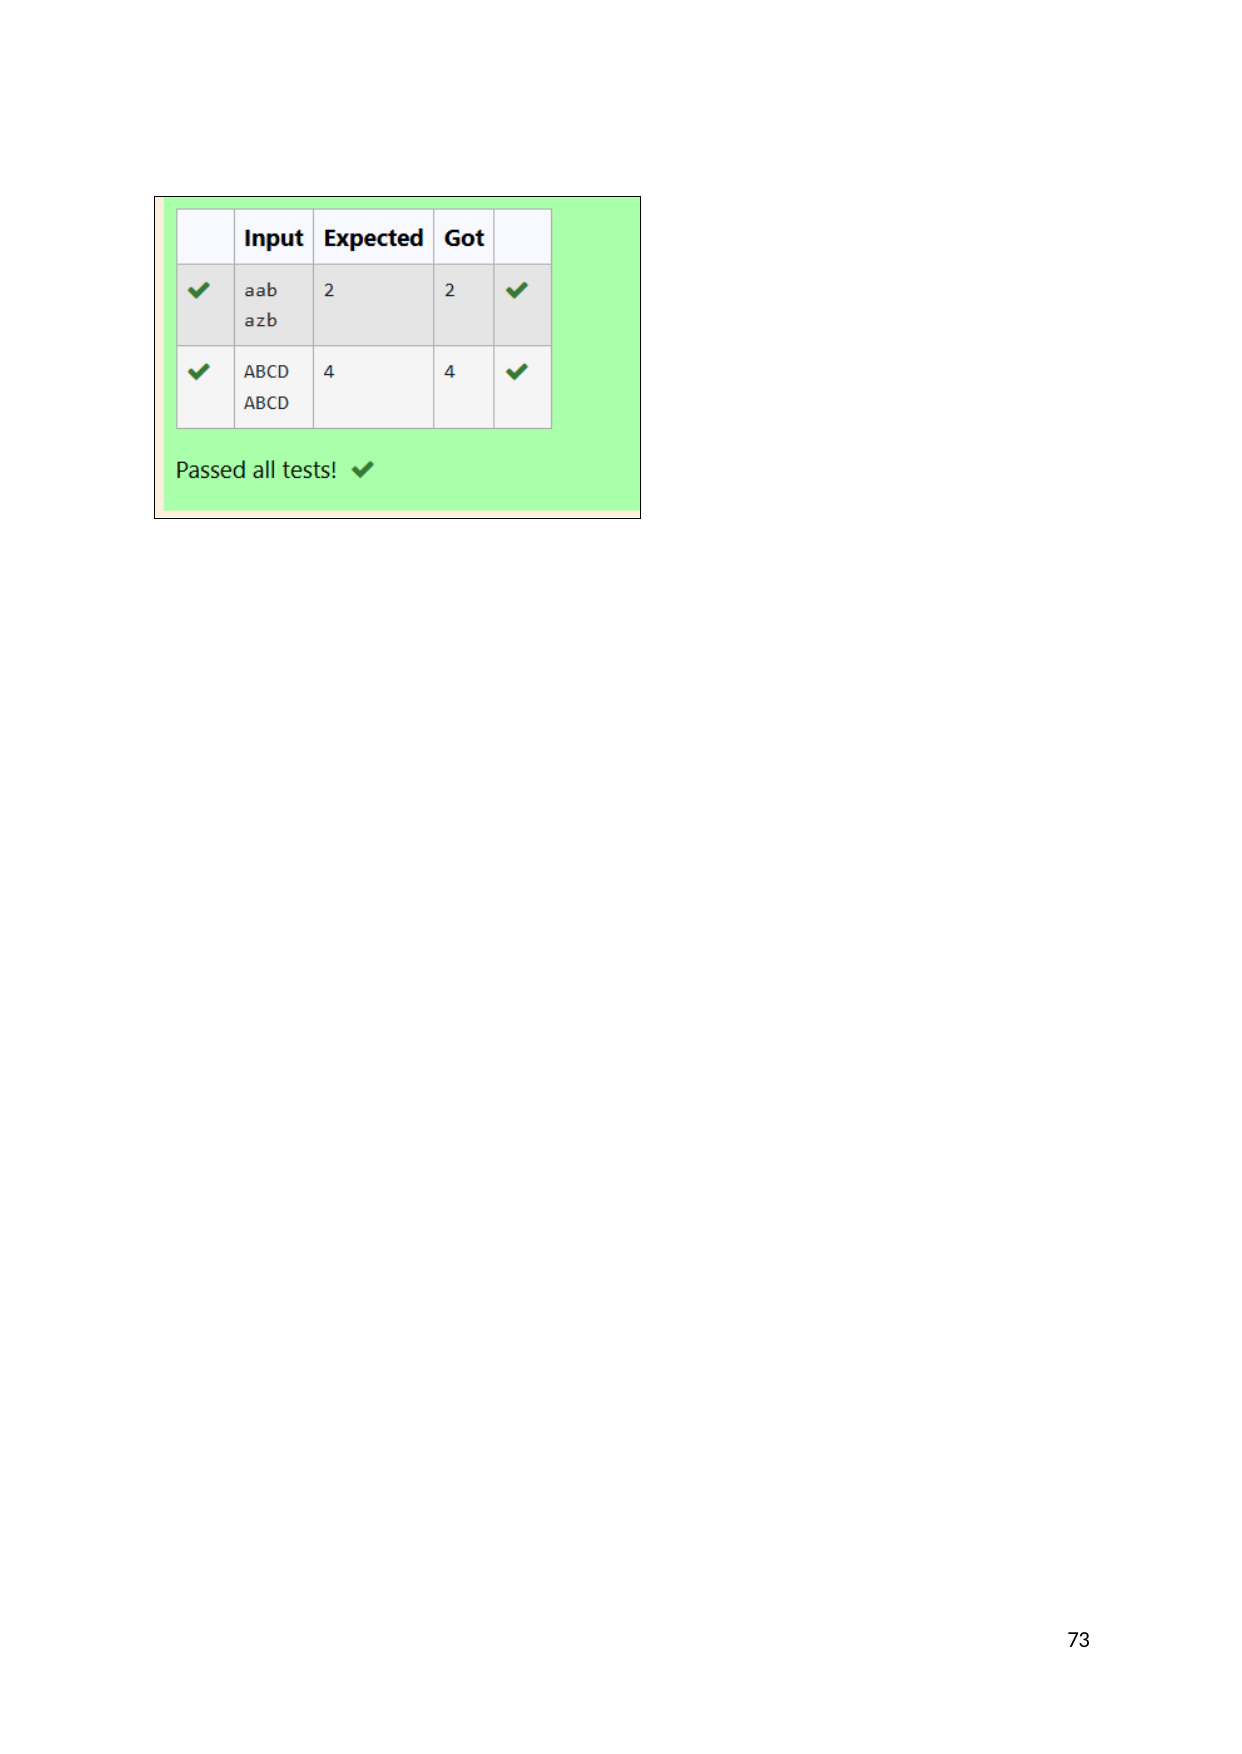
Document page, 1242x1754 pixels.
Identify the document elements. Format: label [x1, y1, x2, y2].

picture [155, 197, 640, 517]
